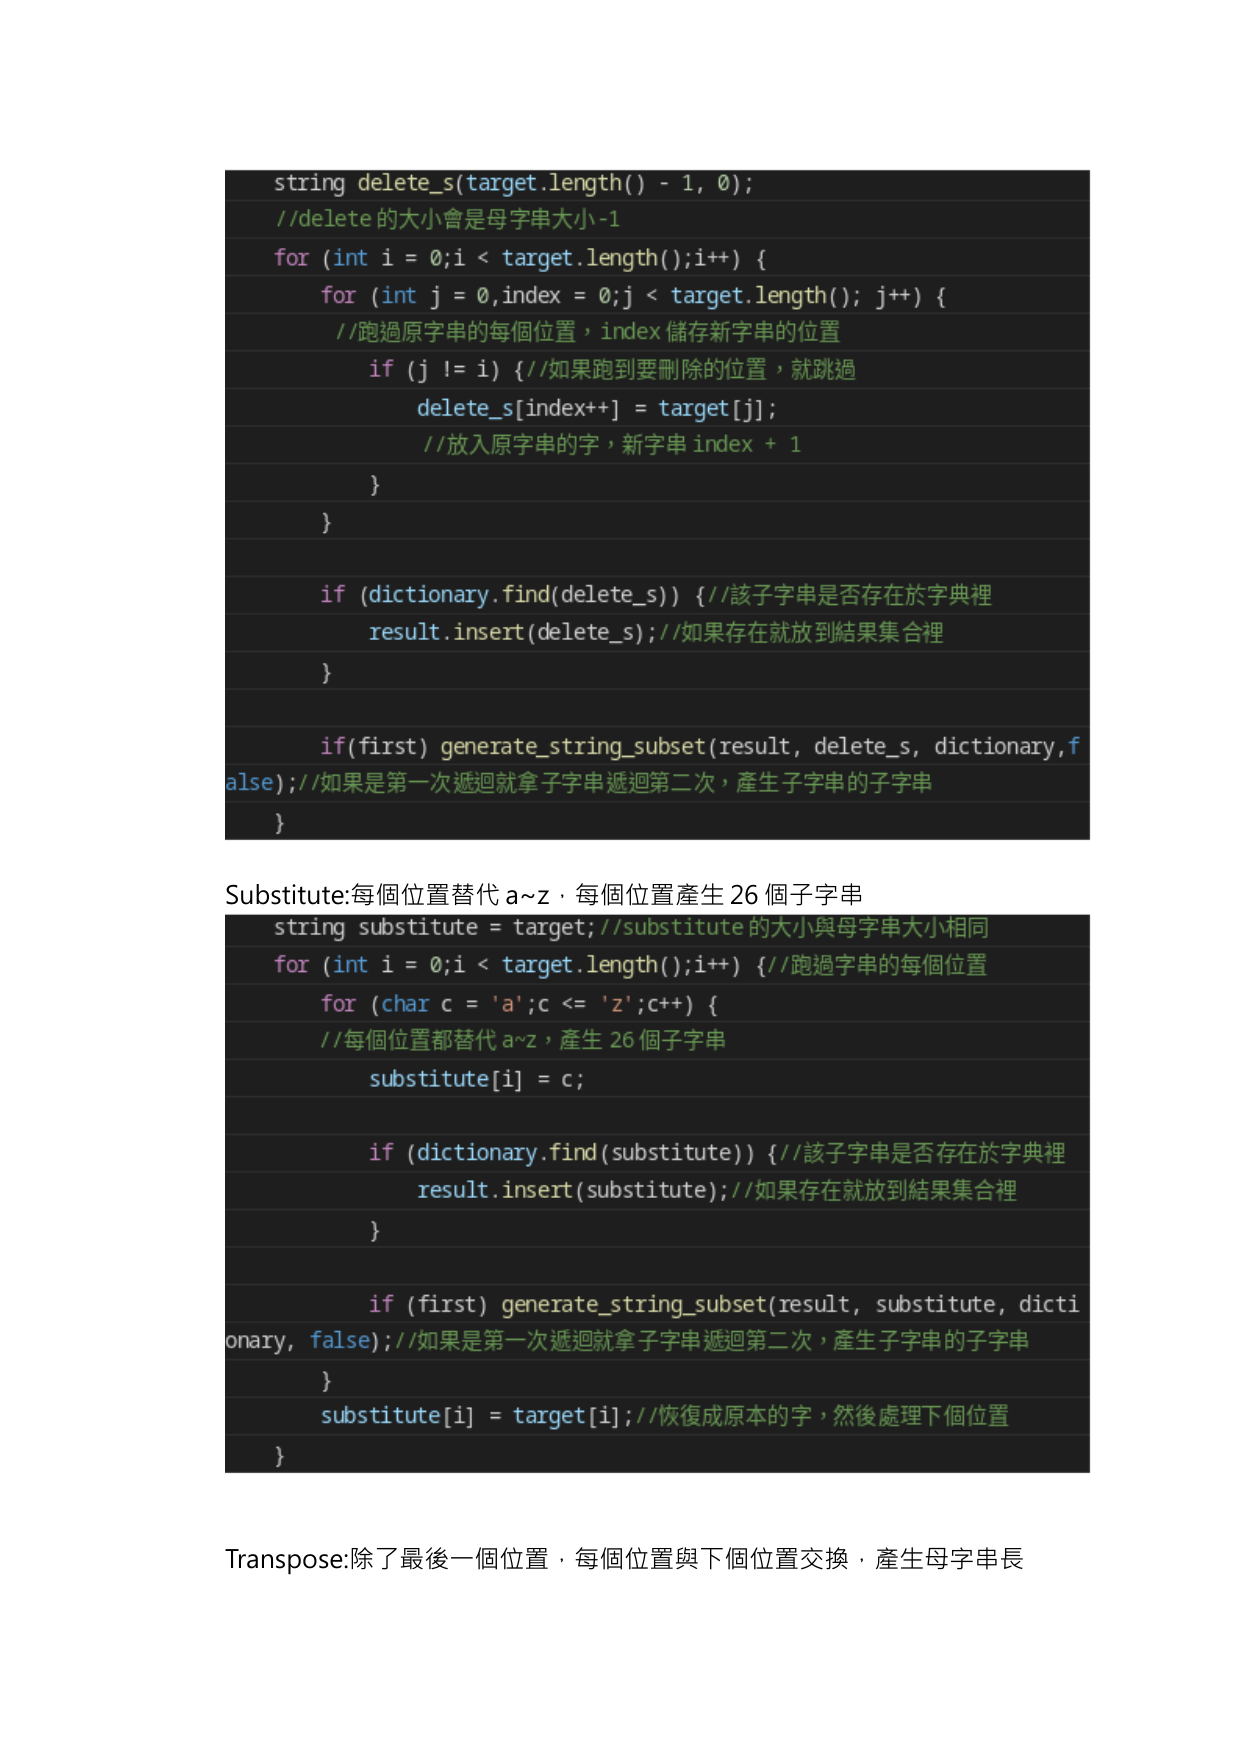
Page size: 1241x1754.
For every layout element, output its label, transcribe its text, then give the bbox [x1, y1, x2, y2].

list Substitute:每個位置替代a~z，每個位置產生26個子字串 [225, 877, 1053, 911]
list Transpose:除了最後一個位置，每個位置與下個位置交換，產生母字串長度-1個子字串 [225, 1541, 1053, 1574]
